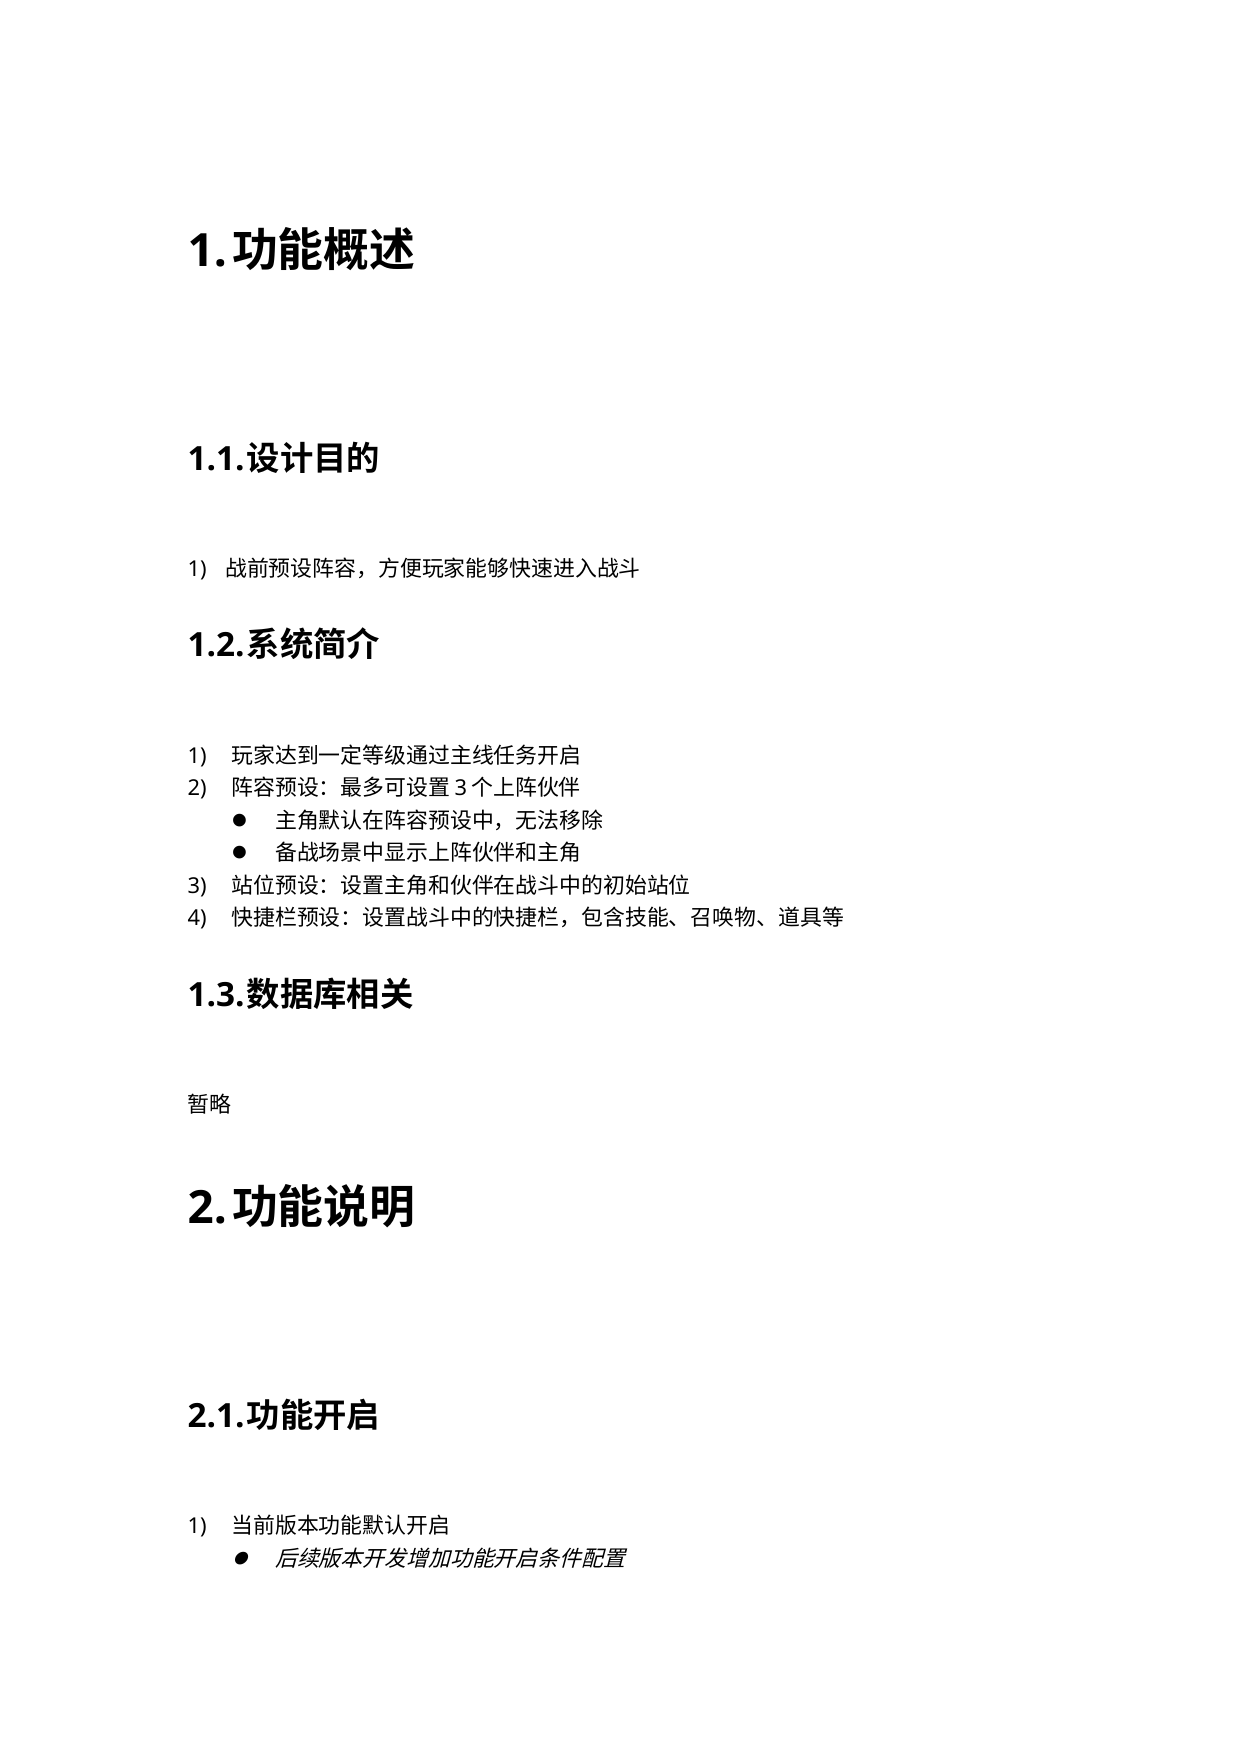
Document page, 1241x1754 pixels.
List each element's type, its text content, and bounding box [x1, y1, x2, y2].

list 站位预设：设置主角和伙伴在战斗中的初始站位 [187, 867, 1053, 900]
list 后续版本开发增加功能开启条件配置 [231, 1540, 1053, 1573]
subtitle 数据库相关 [187, 959, 1053, 1024]
list 备战场景中显示上阵伙伴和主角 [231, 835, 1053, 867]
subtitle 功能说明 [187, 1155, 1053, 1252]
subtitle 功能概述 [187, 197, 1053, 295]
list 主角默认在阵容预设中，无法移除 [231, 802, 1053, 835]
list 快捷栏预设：设置战斗中的快捷栏，包含技能、召唤物、道具等 [187, 900, 1053, 932]
subtitle 功能开启 [187, 1380, 1053, 1445]
list 阵容预设：最多可设置3个上阵伙伴 [187, 770, 1053, 802]
subtitle 系统简介 [187, 610, 1053, 675]
list 玩家达到一定等级通过主线任务开启 [187, 737, 1053, 770]
list 战前预设阵容，方便玩家能够快速进入战斗 [187, 550, 1053, 583]
list 当前版本功能默认开启 [187, 1508, 1053, 1540]
text 暂略 [187, 1087, 1053, 1119]
subtitle 设计目的 [187, 423, 1053, 488]
